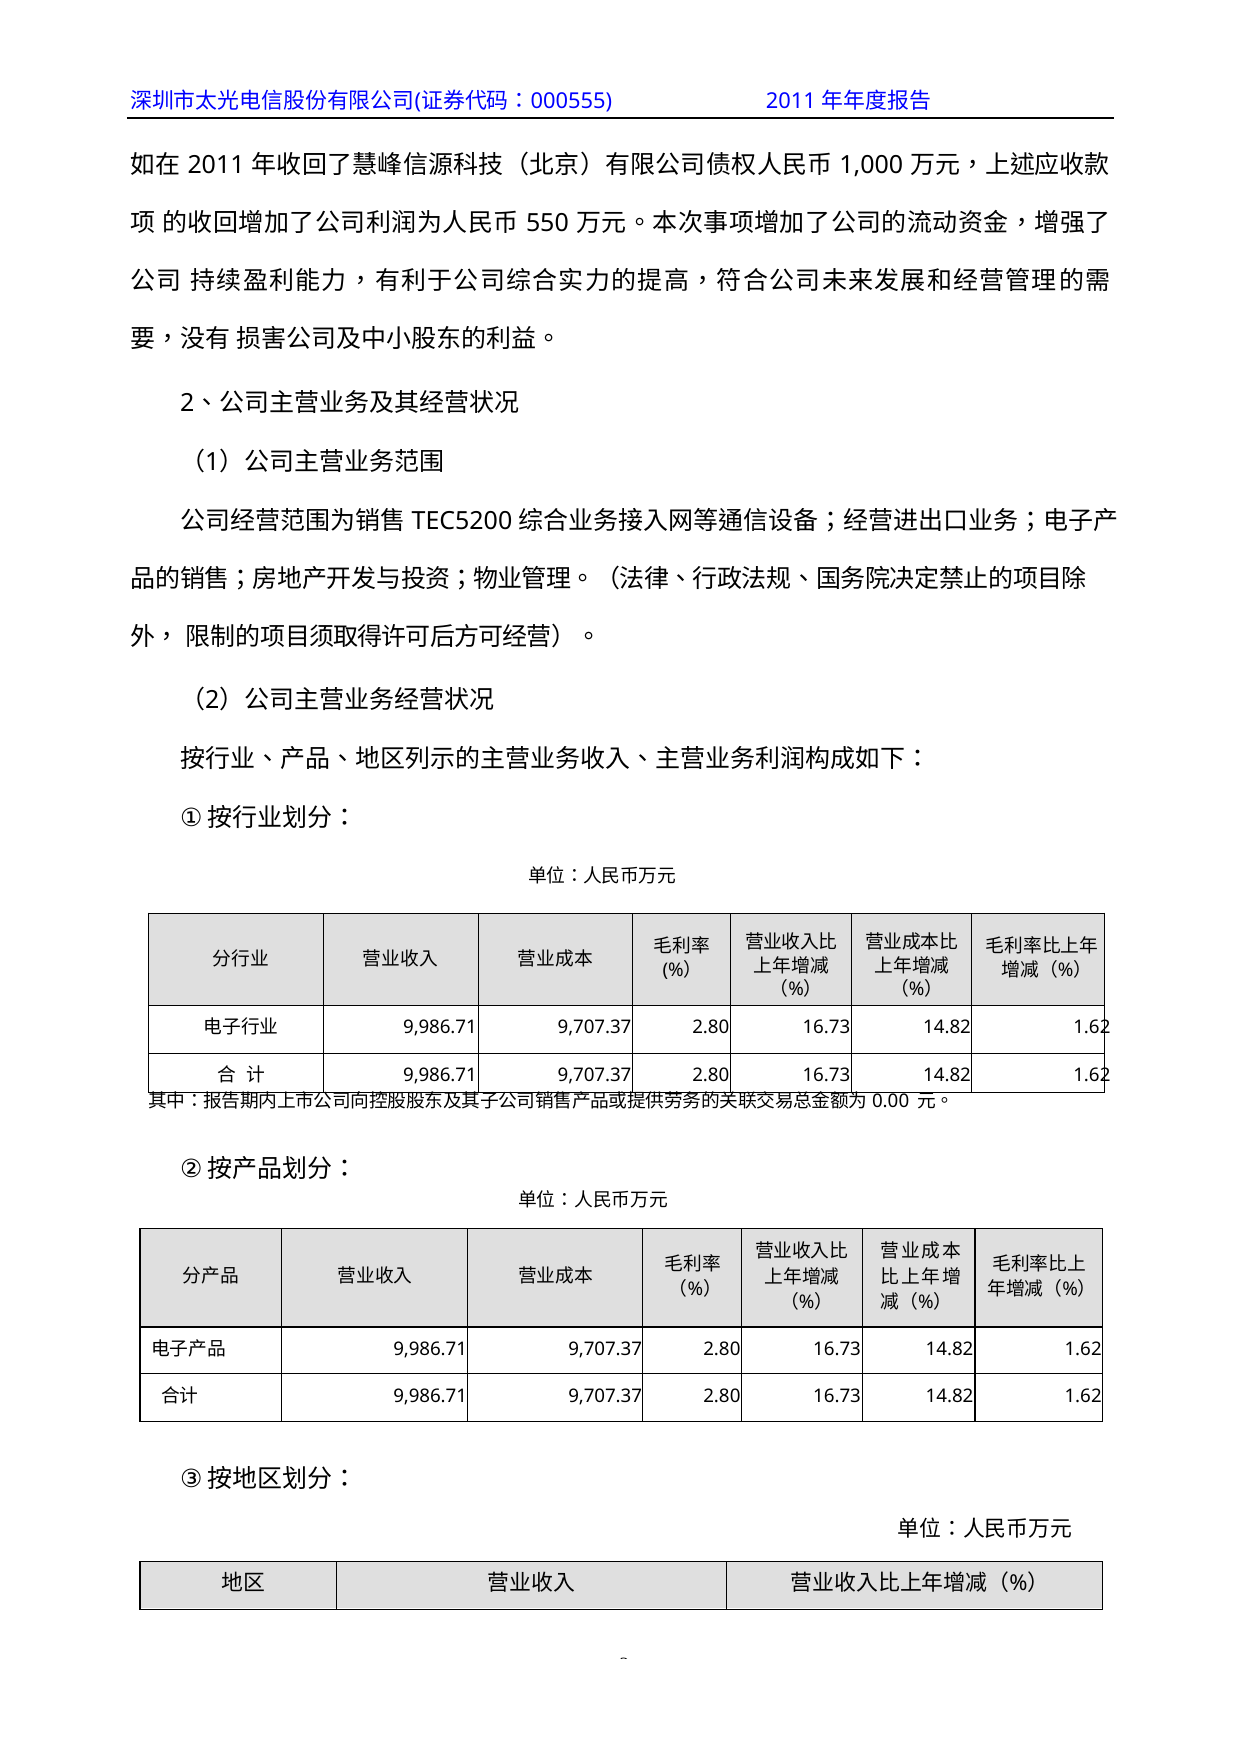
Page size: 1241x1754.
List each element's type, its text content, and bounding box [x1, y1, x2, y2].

table_header 毛利率 （%） [643, 1229, 741, 1326]
table_header 营业成本 [468, 1229, 642, 1326]
text 其中：报告期内上市公司向控股股东及其子公司销售产品或提供劳务的关联交易总金额为 0.00 元。 [130, 1088, 1121, 1113]
table_header 营业收入比上年增减（%） [727, 1562, 1102, 1608]
table_cell 9,986.71 [282, 1328, 467, 1373]
table_header 分产品 [141, 1229, 281, 1326]
table_cell 9,707.37 [468, 1374, 642, 1421]
table_header 营业成本 比上年增 减（%） [863, 1229, 974, 1326]
table_header 毛利率比上 年增减（%） [976, 1229, 1102, 1326]
text 2、公司主营业务及其经营状况 [180, 385, 1121, 419]
text 单位：人民币万元 [130, 863, 1134, 888]
table_header 营业收入 [337, 1562, 726, 1608]
table_cell 2.80 [643, 1328, 741, 1373]
text 按行业、产品、地区列示的主营业务收入、主营业务利润构成如下： [180, 741, 1121, 775]
table_header 地区 [141, 1562, 336, 1608]
text ②按产品划分： [180, 1151, 1121, 1185]
text 如在 2011 年收回了慧峰信源科技（北京）有限公司债权人民币 1,000 万元，上述应收款项 的收回增加了公司利润为人民币 550 万元。本次事项增加了公司的流动资金，增强了公司 持续盈利能力，有利于公司综合实力的提高，符合公司未来发展和经营管理的需要，没有 损害公司及中小股东的利益。 [130, 146, 1111, 355]
table_cell 1.62 [976, 1328, 1102, 1373]
table_cell 14.82 [863, 1374, 974, 1421]
text （1）公司主营业务范围 [180, 443, 1121, 477]
table_header 营业收入比 上年增减 （%） [742, 1229, 862, 1326]
text 单位：人民币万元 [130, 1187, 1121, 1212]
table_cell 14.82 [863, 1328, 974, 1373]
table_cell 2.80 [643, 1374, 741, 1421]
table_cell 9,707.37 [468, 1328, 642, 1373]
table_cell 9,986.71 [282, 1374, 467, 1421]
table_cell 16.73 [742, 1374, 862, 1421]
table_header 营业收入 [282, 1229, 467, 1326]
text ③按地区划分： [180, 1461, 1121, 1495]
table_cell 电子产品 [141, 1328, 281, 1373]
text 单位：人民币万元 [114, 1513, 1072, 1543]
text 公司经营范围为销售 TEC5200 综合业务接入网等通信设备；经营进出口业务；电子产 品的销售；房地产开发与投资；物业管理。（法律、行政法规、国务院决定禁止的项目除外， 限制的项目须取得许可后方可经营）。 [130, 502, 1123, 653]
table_cell 1.62 [976, 1374, 1102, 1421]
text （2）公司主营业务经营状况 [180, 682, 1121, 716]
table_cell 合计 [141, 1374, 281, 1421]
text ①按行业划分： [180, 799, 1121, 833]
table_cell 16.73 [742, 1328, 862, 1373]
